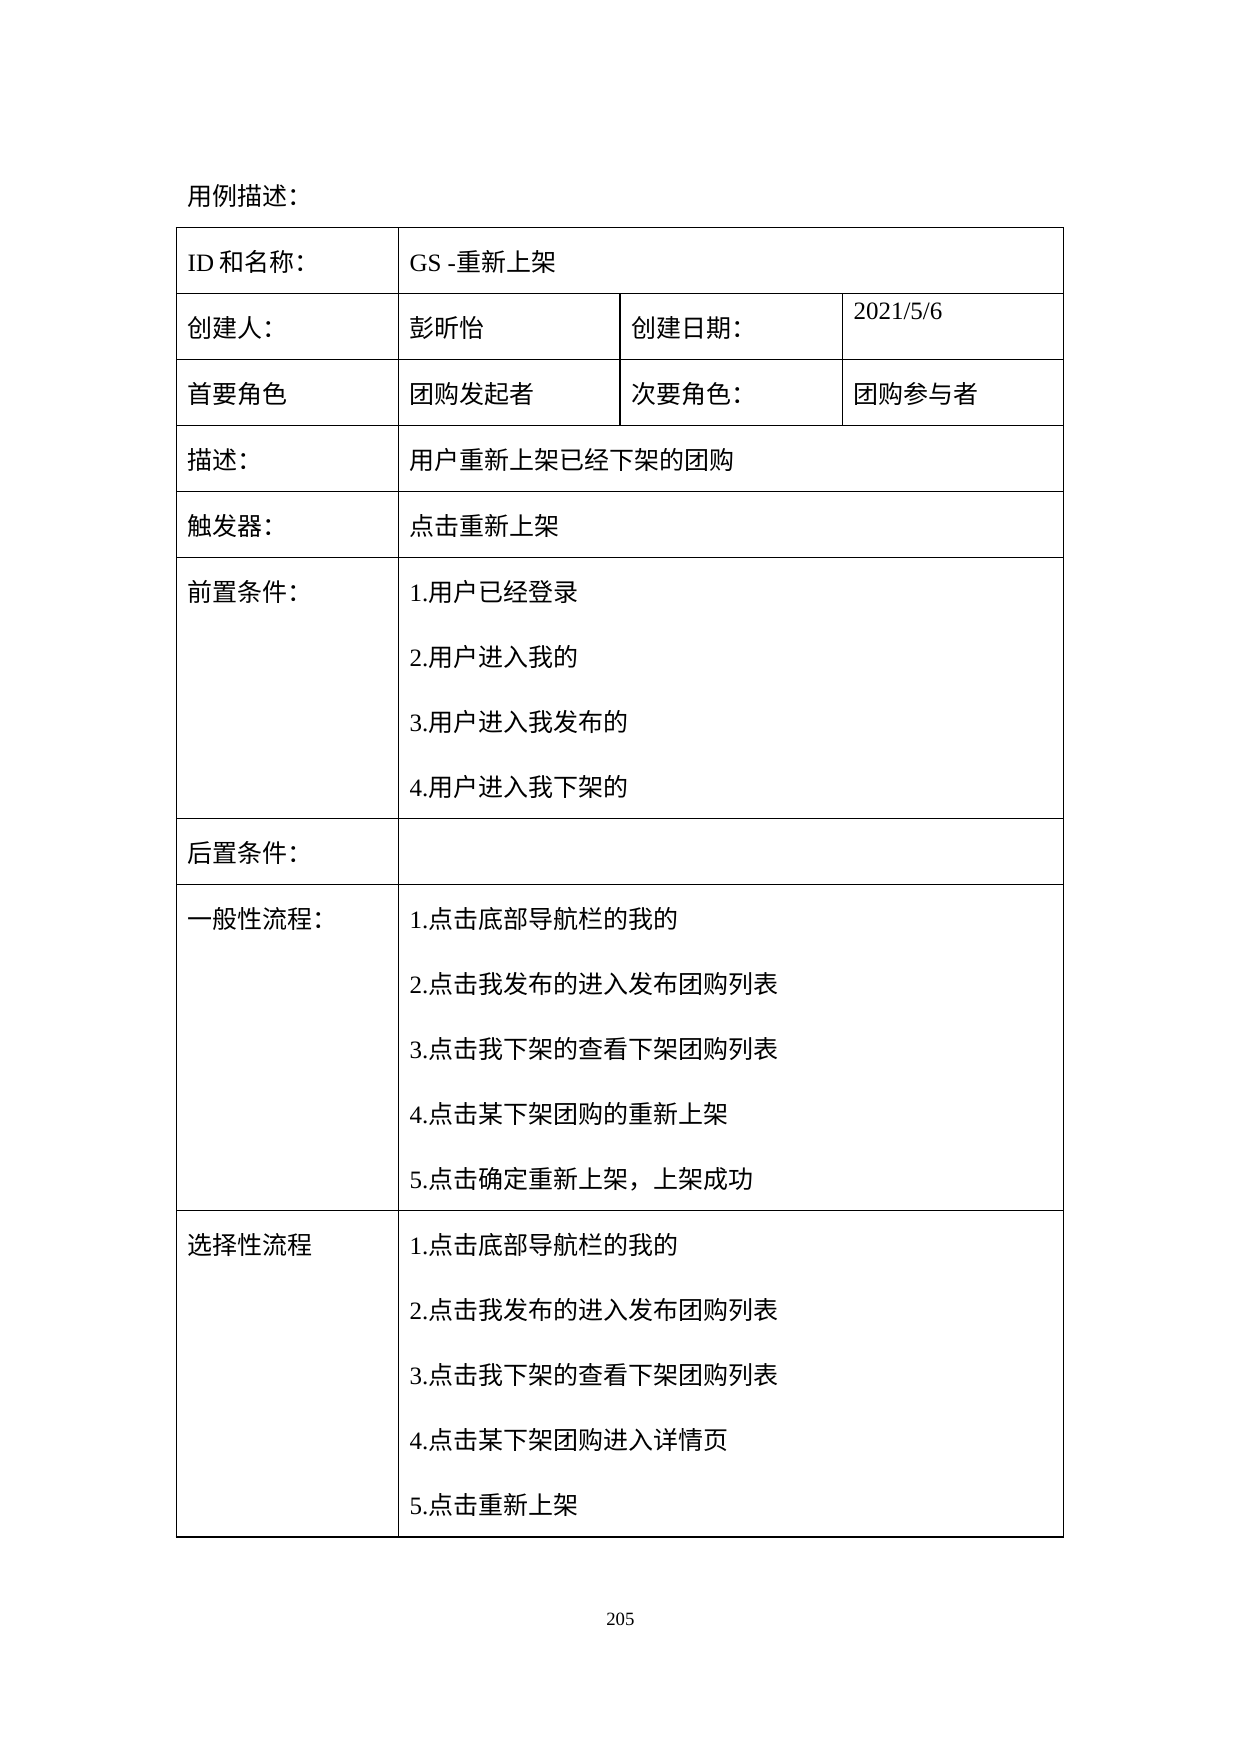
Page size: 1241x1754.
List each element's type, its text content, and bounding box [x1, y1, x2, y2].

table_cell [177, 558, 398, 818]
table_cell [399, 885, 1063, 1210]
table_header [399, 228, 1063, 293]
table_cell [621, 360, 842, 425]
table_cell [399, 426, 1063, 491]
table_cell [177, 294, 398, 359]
text 用例描述： [187, 162, 1053, 227]
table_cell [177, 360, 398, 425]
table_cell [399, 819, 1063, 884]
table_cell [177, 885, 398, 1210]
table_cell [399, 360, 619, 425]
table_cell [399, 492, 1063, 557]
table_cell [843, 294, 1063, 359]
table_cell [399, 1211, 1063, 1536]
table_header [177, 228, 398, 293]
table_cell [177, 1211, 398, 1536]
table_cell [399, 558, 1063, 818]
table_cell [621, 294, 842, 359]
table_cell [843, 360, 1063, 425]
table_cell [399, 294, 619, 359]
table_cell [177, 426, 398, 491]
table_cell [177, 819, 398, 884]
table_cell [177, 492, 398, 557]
